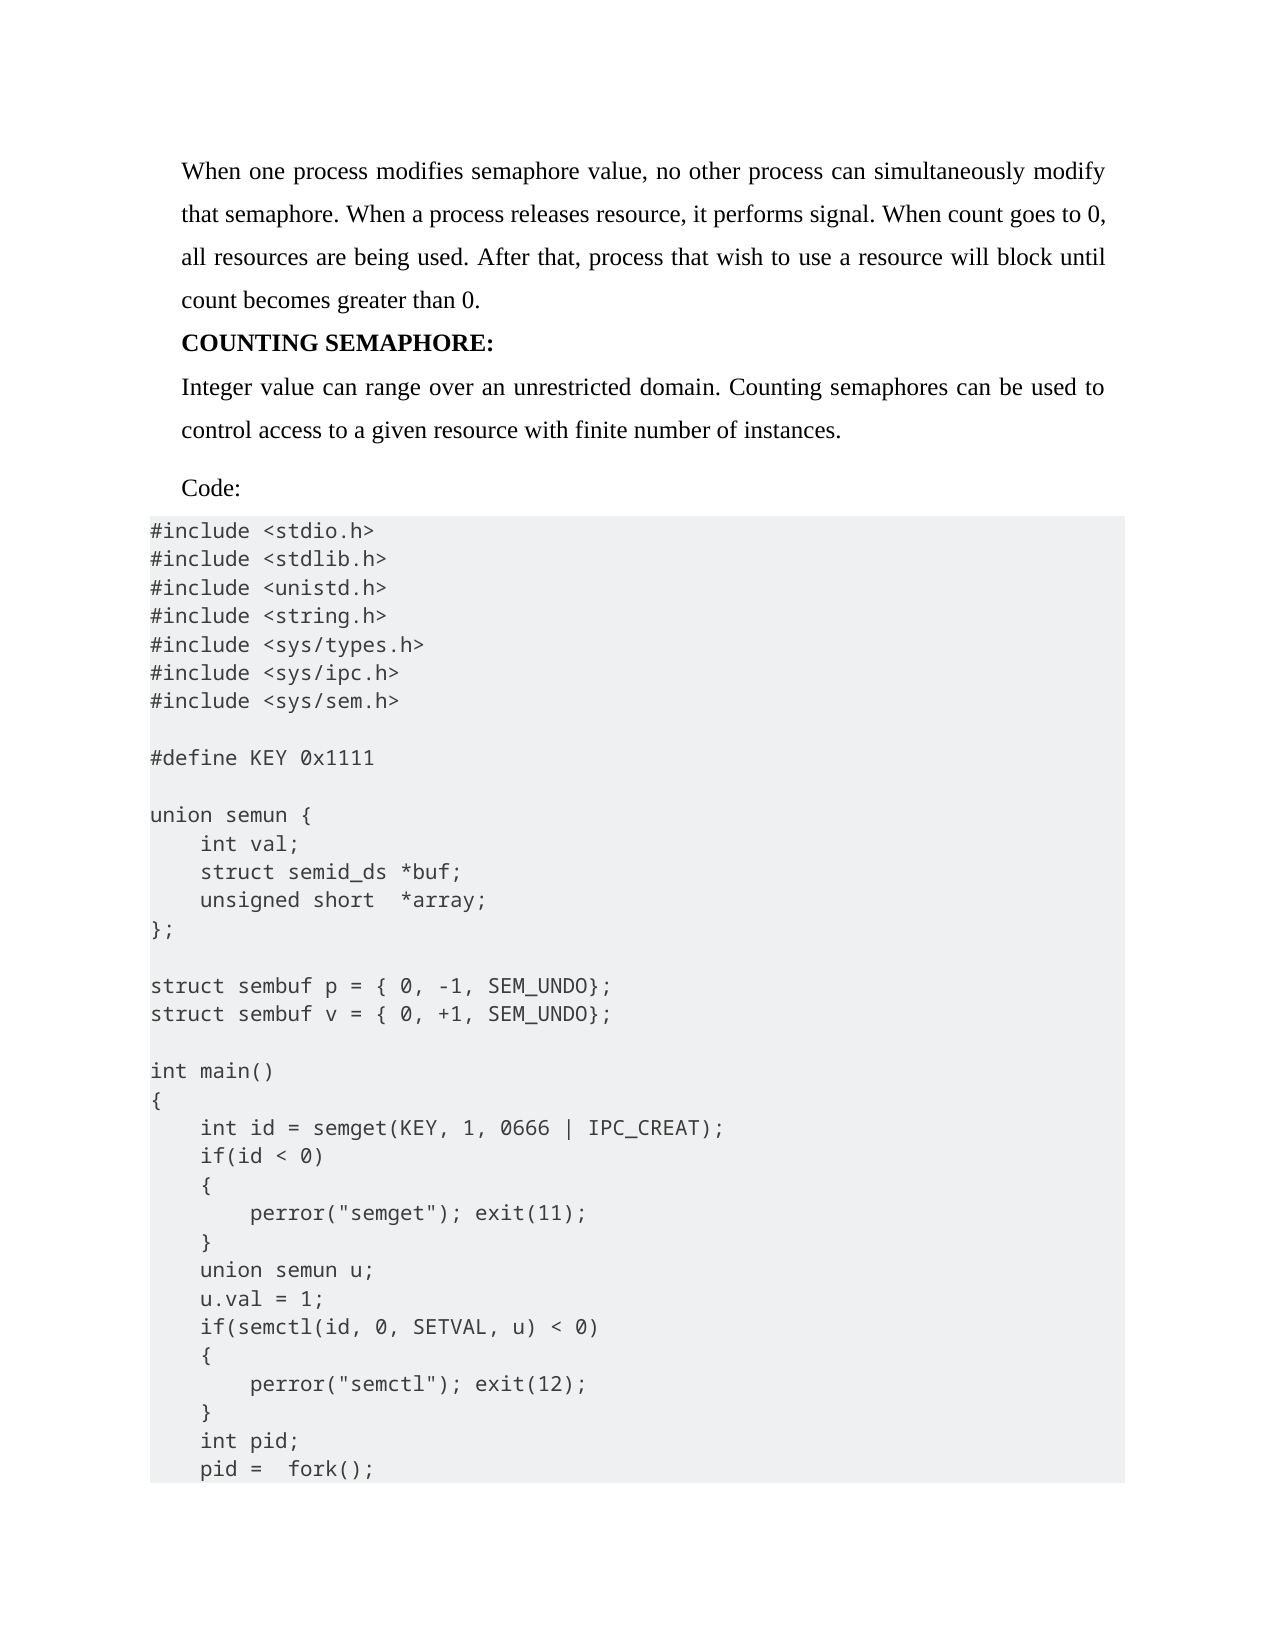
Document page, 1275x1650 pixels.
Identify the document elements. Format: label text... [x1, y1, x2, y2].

text perror("semget"); exit(11); [150, 1198, 1125, 1227]
text unsigned short *array; [150, 886, 1125, 914]
text int main() [150, 1056, 1125, 1085]
text struct sembuf p = { 0, -1, SEM_UNDO}; [150, 971, 1125, 999]
text struct semid_ds *buf; [150, 857, 1125, 886]
text u.val = 1; [150, 1284, 1125, 1312]
text } [150, 1227, 1125, 1255]
text #include <unistd.h> [150, 573, 1125, 601]
text #include <string.h> [150, 601, 1125, 630]
text struct sembuf v = { 0, +1, SEM_UNDO}; [150, 999, 1125, 1028]
text #include <stdio.h> [150, 516, 1125, 544]
subtitle COUNTING SEMAPHORE: [181, 329, 1125, 357]
text int pid; [150, 1426, 1125, 1454]
text { [150, 1085, 1125, 1113]
text #include <stdlib.h> [150, 544, 1125, 573]
text #include <sys/ipc.h> [150, 658, 1125, 687]
text int val; [150, 829, 1125, 857]
text int id = semget(KEY, 1, 0666 | IPC_CREAT); [150, 1113, 1125, 1142]
text Code: [181, 473, 1106, 502]
text #define KEY 0x1111 [150, 743, 1125, 772]
text union semun u; [150, 1255, 1125, 1284]
text perror("semctl"); exit(12); [150, 1369, 1125, 1397]
text #include <sys/types.h> [150, 630, 1125, 658]
text When one process modifies semaphore value, no other process can simultaneously modify that semaphore. When a process releases resource, it performs signal. When count goes to 0, all resources are being used. After that, process that wish to use a resource will block until count becomes greater than 0. [181, 156, 1106, 314]
text { [150, 1170, 1125, 1198]
text #include <sys/sem.h> [150, 687, 1125, 715]
text union semun { [150, 800, 1125, 829]
text } [150, 1397, 1125, 1426]
text { [150, 1341, 1125, 1369]
text if(id < 0) [150, 1142, 1125, 1170]
text }; [150, 914, 1125, 942]
text if(semctl(id, 0, SETVAL, u) < 0) [150, 1312, 1125, 1341]
text Integer value can range over an unrestricted domain. Counting semaphores can be used to control access to a given resource with finite number of instances. [181, 372, 1106, 444]
text pid = fork(); [150, 1454, 1125, 1483]
